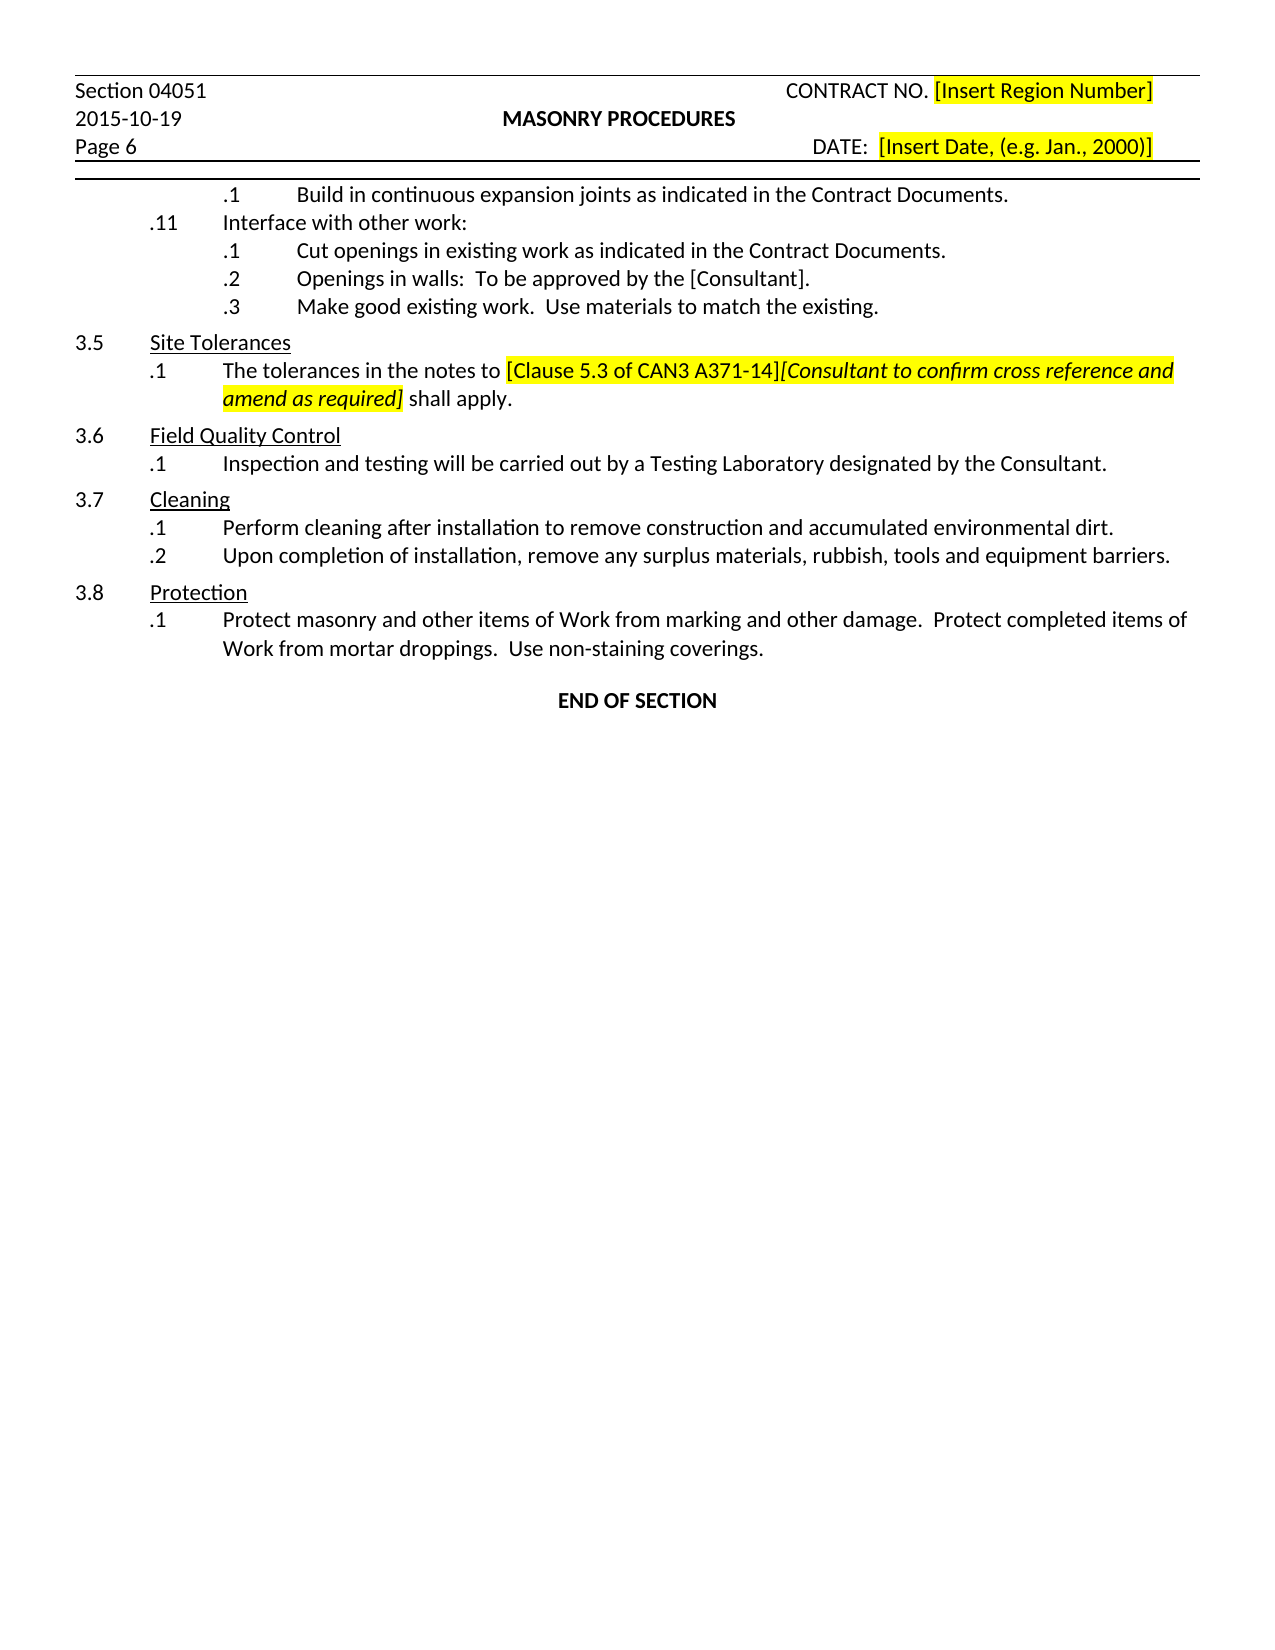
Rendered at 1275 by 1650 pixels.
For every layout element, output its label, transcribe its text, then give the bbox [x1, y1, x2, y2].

subtitle Upon completion of installation, remove any surplus materials, rubbish, tools and equipment barriers. [149, 541, 1200, 569]
subtitle Cut openings in existing work as indicated in the Contract Documents. [223, 236, 1200, 264]
subtitle Perform cleaning after installation to remove construction and accumulated environmental dirt. [149, 513, 1200, 541]
text END OF SECTION [75, 687, 1200, 715]
subtitle Field Quality Control [75, 421, 1200, 449]
subtitle Cleaning [75, 485, 1200, 513]
subtitle Site Tolerances [75, 328, 1200, 356]
subtitle The tolerances in the notes to [Clause 5.3 of CAN3 A371-14][Consultant to confirm cross reference and amend as required] shall apply. [149, 356, 1200, 412]
subtitle Openings in walls: To be approved by the [Consultant]. [223, 264, 1200, 292]
subtitle Protection [75, 578, 1200, 606]
subtitle Protect masonry and other items of Work from marking and other damage. Protect completed items of Work from mortar droppings. Use non-staining coverings. [149, 606, 1200, 662]
subtitle Make good existing work. Use materials to match the existing. [223, 292, 1200, 320]
subtitle Build in continuous expansion joints as indicated in the Contract Documents. [223, 180, 1200, 208]
subtitle Inspection and testing will be carried out by a Testing Laboratory designated by the Consultant. [149, 449, 1200, 477]
subtitle Interface with other work: [149, 208, 1200, 236]
